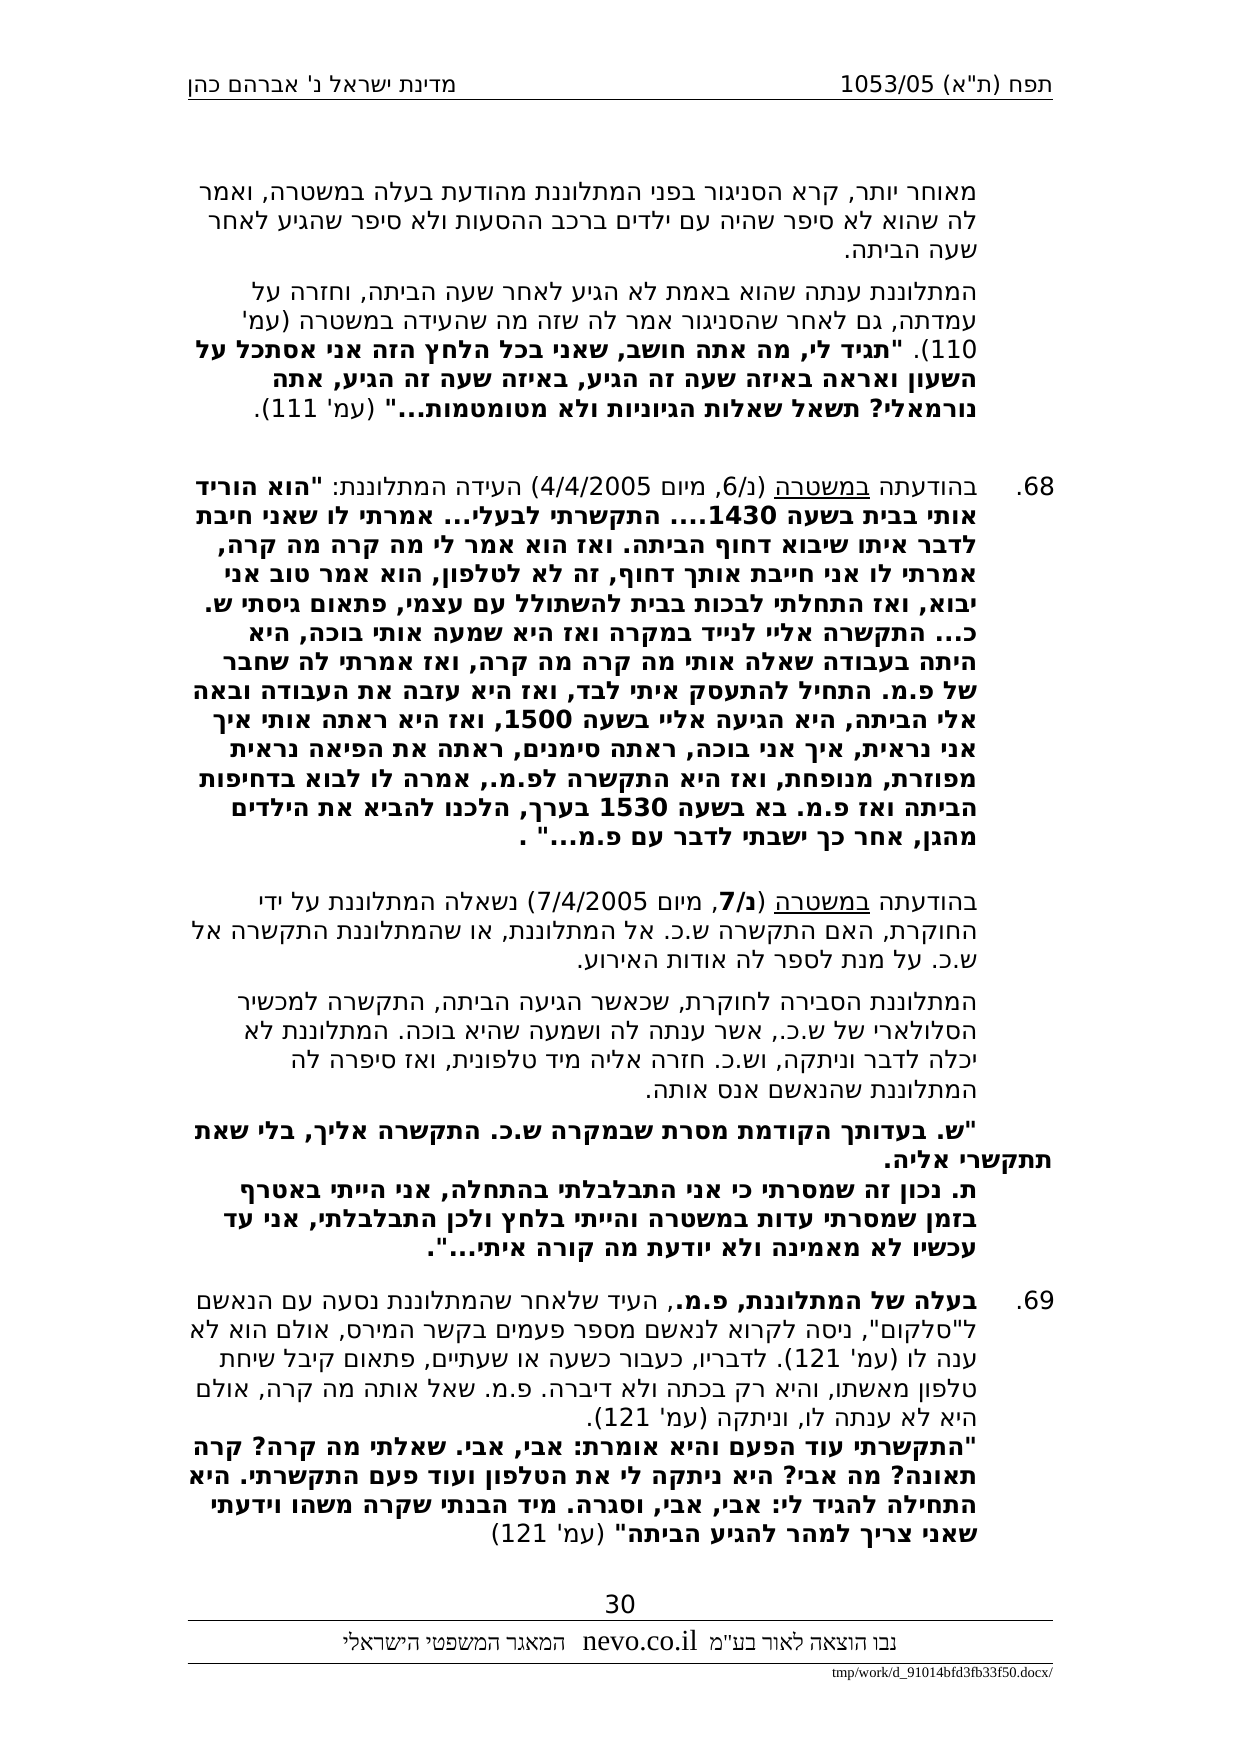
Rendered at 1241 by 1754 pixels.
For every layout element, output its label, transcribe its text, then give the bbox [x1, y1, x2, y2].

list המתלוננת ענתה שהוא באמת לא הגיע לאחר שעה הביתה, וחזרה על עמדתה, גם לאחר שהסניגור אמר לה שזה מה שהעידה במשטרה (עמ' 110). "תגיד לי, מה אתה חושב, שאני בכל הלחץ הזה אני אסתכל על השעון ואראה באיזה שעה זה הגיע, באיזה שעה זה הגיע, אתה נורמאלי? תשאל שאלות הגיוניות ולא מטומטמות..." (עמ' 111). [187, 277, 978, 423]
subtitle "ש. בעדותך הקודמת מסרת שבמקרה ש.כ. התקשרה אליך, בלי שאת תתקשרי אליה. [187, 1116, 1053, 1175]
text ת. נכון זה שמסרתי כי אני התבלבלתי בהתחלה, אני הייתי באטרף בזמן שמסרתי עדות במשטרה והייתי בלחץ ולכן התבלבלתי, אני עד עכשיו לא מאמינה ולא יודעת מה קורה איתי...". [187, 1175, 978, 1262]
list בהודעתה במשטרה (נ/6, מיום 4/4/2005) העידה המתלוננת: "הוא הוריד אותי בבית בשעה 1430.... התקשרתי לבעלי... אמרתי לו שאני חיבת לדבר איתו שיבוא דחוף הביתה. ואז הוא אמר לי מה קרה מה קרה, אמרתי לו אני חייבת אותך דחוף, זה לא לטלפון, הוא אמר טוב אני יבוא, ואז התחלתי לבכות בבית להשתולל עם עצמי, פתאום גיסתי ש.כ... התקשרה אליי לנייד במקרה ואז היא שמעה אותי בוכה, היא היתה בעבודה שאלה אותי מה קרה מה קרה, ואז אמרתי לה שחבר של פ.מ. התחיל להתעסק איתי לבד, ואז היא עזבה את העבודה ובאה אלי הביתה, היא הגיעה אליי בשעה 1500, ואז היא ראתה אותי איך אני נראית, איך אני בוכה, ראתה סימנים, ראתה את הפיאה נראית מפוזרת, מנופחת, ואז היא התקשרה לפ.מ., אמרה לו לבוא בדחיפות הביתה ואז פ.מ. בא בשעה 1530 בערך, הלכנו להביא את הילדים מהגן, אחר כך ישבתי לדבר עם פ.מ..." . [187, 472, 1015, 851]
list המתלוננת הסבירה לחוקרת, שכאשר הגיעה הביתה, התקשרה למכשיר הסלולארי של ש.כ., אשר ענתה לה ושמעה שהיא בוכה. המתלוננת לא יכלה לדבר וניתקה, וש.כ. חזרה אליה מיד טלפונית, ואז סיפרה לה המתלוננת שהנאשם אנס אותה. [187, 987, 978, 1104]
list בעלה של המתלוננת, פ.מ., העיד שלאחר שהמתלוננת נסעה עם הנאשם ל"סלקום", ניסה לקרוא לנאשם מספר פעמים בקשר המירס, אולם הוא לא ענה לו (עמ' 121). לדבריו, כעבור כשעה או שעתיים, פתאום קיבל שיחת טלפון מאשתו, והיא רק בכתה ולא דיברה. פ.מ. שאל אותה מה קרה, אולם היא לא ענתה לו, וניתקה (עמ' 121). [187, 1286, 1015, 1432]
list "התקשרתי עוד הפעם והיא אומרת: אבי, אבי. שאלתי מה קרה? קרה תאונה? מה אבי? היא ניתקה לי את הטלפון ועוד פעם התקשרתי. היא התחילה להגיד לי: אבי, אבי, וסגרה. מיד הבנתי שקרה משהו וידעתי שאני צריך למהר להגיע הביתה" (עמ' 121) [187, 1432, 978, 1549]
list בהודעתה במשטרה (נ/7, מיום 7/4/2005) נשאלה המתלוננת על ידי החוקרת, האם התקשרה ש.כ. אל המתלוננת, או שהמתלוננת התקשרה אל ש.כ. על מנת לספר לה אודות האירוע. [187, 887, 978, 975]
list מאוחר יותר, קרא הסניגור בפני המתלוננת מהודעת בעלה במשטרה, ואמר לה שהוא לא סיפר שהיה עם ילדים ברכב ההסעות ולא סיפר שהגיע לאחר שעה הביתה. [187, 177, 978, 265]
